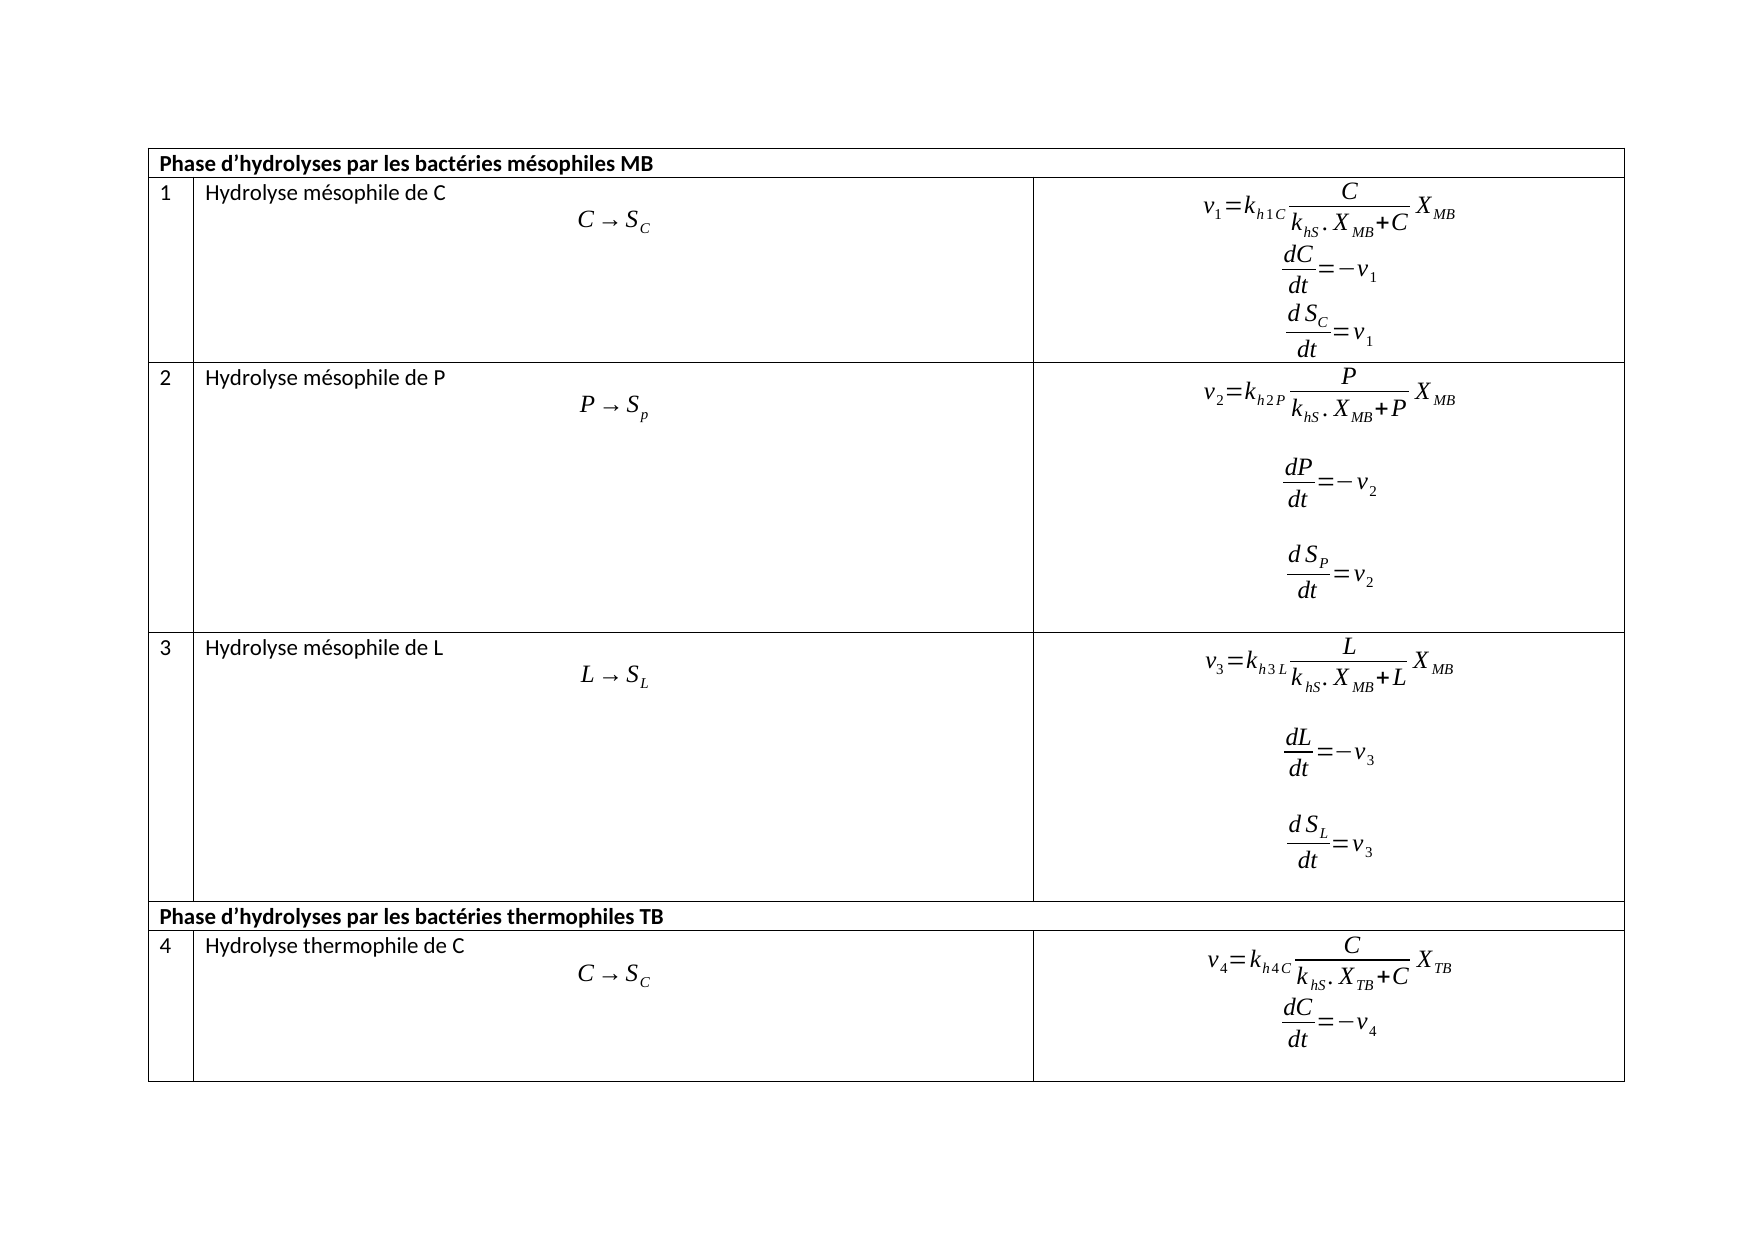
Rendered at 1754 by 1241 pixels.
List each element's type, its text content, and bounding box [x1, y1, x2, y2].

table_cell 3 [149, 633, 193, 901]
table_cell Phase d’hydrolyses par les bactéries mésophiles MB [149, 149, 1624, 177]
table_cell 1 [149, 178, 193, 362]
table_cell Hydrolyse thermophile de C [194, 931, 1033, 1081]
table_cell Phase d’hydrolyses par les bactéries thermophiles TB [149, 902, 1624, 930]
table_cell Hydrolyse mésophile de L [194, 633, 1033, 901]
table_cell Hydrolyse mésophile de C [194, 178, 1033, 362]
table_cell Hydrolyse mésophile de P [194, 363, 1033, 632]
table_cell [1034, 633, 1624, 901]
table_cell [1034, 178, 1624, 362]
table_cell 4 [149, 931, 193, 1081]
table_cell [1034, 931, 1624, 1081]
table_cell 2 [149, 363, 193, 632]
table_cell [1034, 363, 1624, 632]
